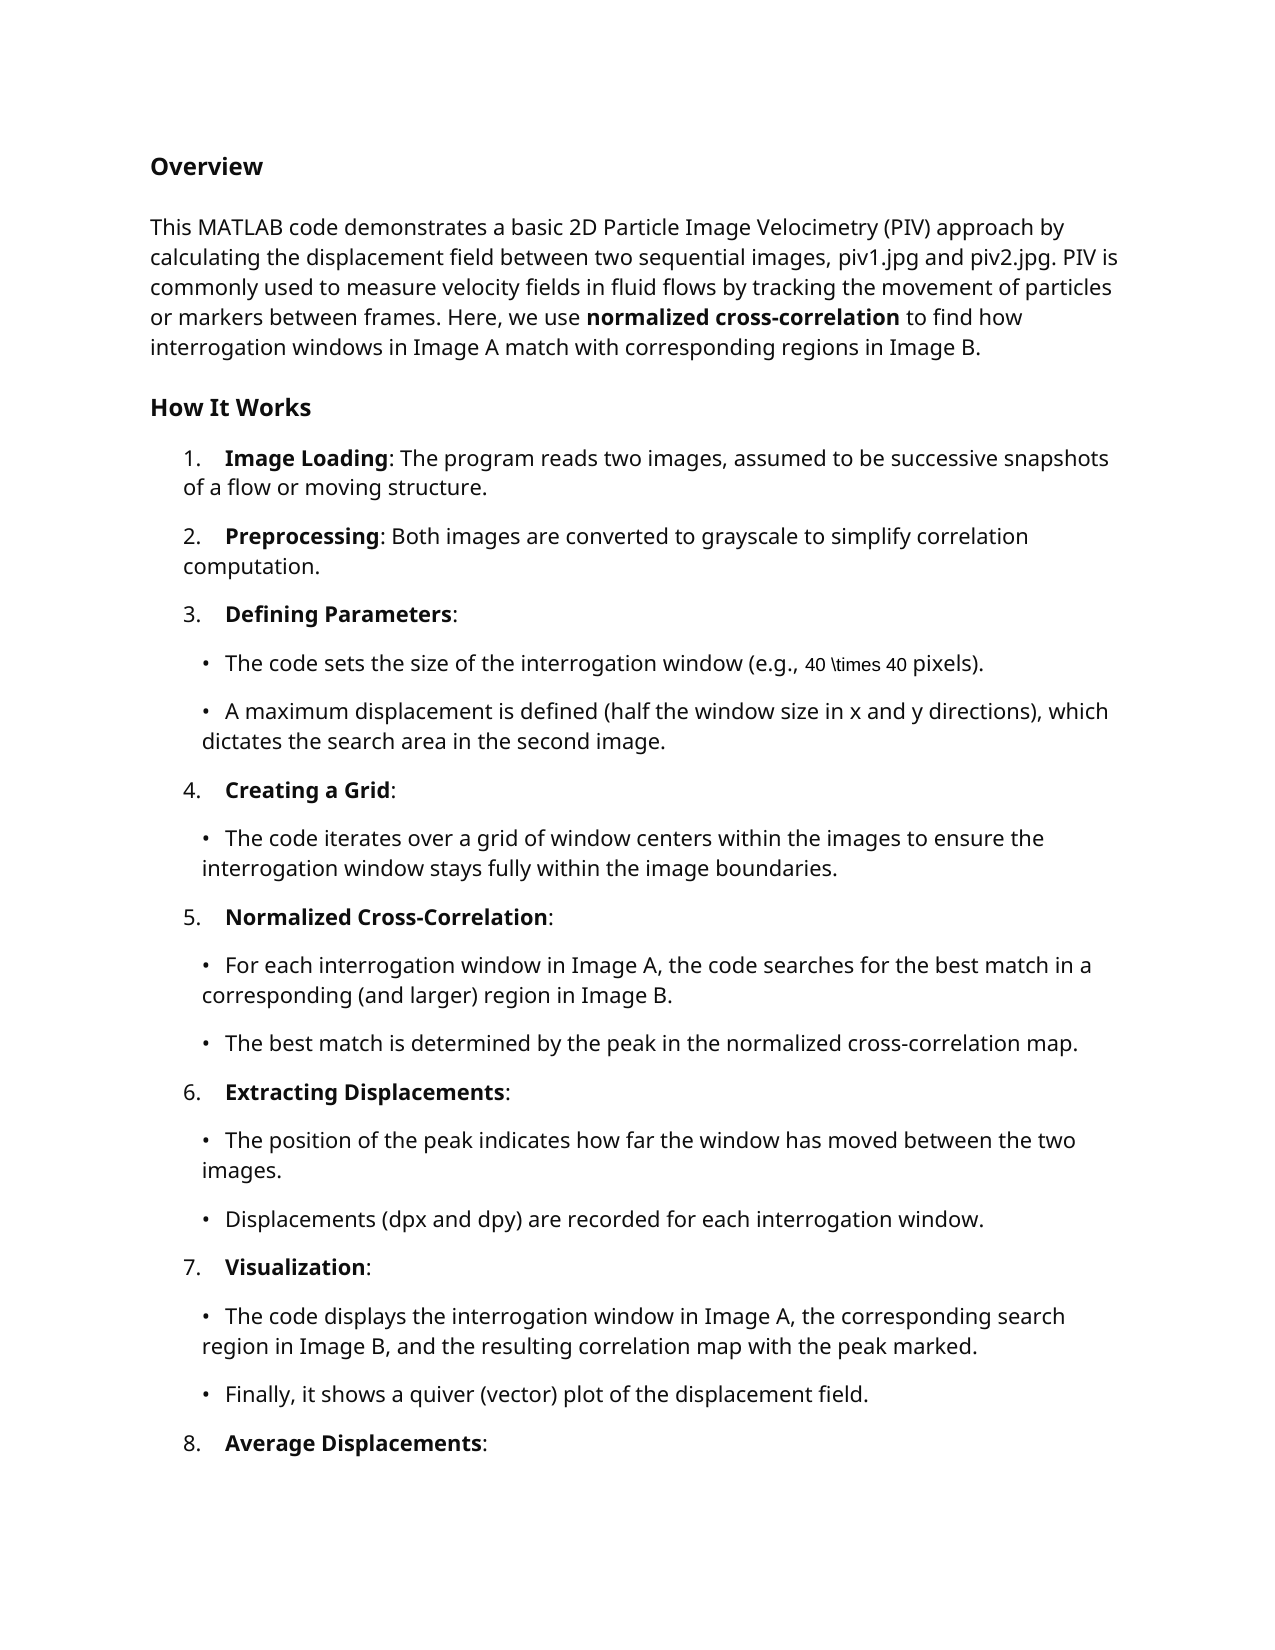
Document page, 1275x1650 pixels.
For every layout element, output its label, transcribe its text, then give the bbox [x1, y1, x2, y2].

text 5. Normalized Cross-Correlation: [150, 901, 1125, 931]
text This MATLAB code demonstrates a basic 2D Particle Image Velocimetry (PIV) approach by calculating the displacement field between two sequential images, piv1.jpg and piv2.jpg. PIV is commonly used to measure velocity fields in fluid flows by tracking the movement of particles or markers between frames. Here, we use normalized cross-correlation to find how interrogation windows in Image A match with corresponding regions in Image B. [150, 212, 1125, 361]
text • For each interrogation window in Image A, the code searches for the best match in a corresponding (and larger) region in Image B. [150, 950, 1125, 1009]
text 6. Extracting Displacements: [150, 1077, 1125, 1107]
text • A maximum displacement is defined (half the window size in x and y directions), which dictates the search area in the second image. [150, 696, 1125, 756]
text 8. Average Displacements: [150, 1428, 1125, 1457]
text 2. Preprocessing: Both images are converted to grayscale to simplify correlation computation. [150, 521, 1125, 580]
text Overview [150, 150, 1125, 183]
text • The code iterates over a grid of window centers within the images to ensure the interrogation window stays fully within the image boundaries. [150, 823, 1125, 883]
text 3. Defining Parameters: [150, 599, 1125, 629]
text • The position of the peak indicates how far the window has moved between the two images. [150, 1125, 1125, 1185]
text • The code sets the size of the interrogation window (e.g., 40 \times 40 pixels). [150, 648, 1125, 677]
text 1. Image Loading: The program reads two images, assumed to be successive snapshots of a flow or moving structure. [150, 442, 1125, 502]
text • The best match is determined by the peak in the normalized cross-correlation map. [150, 1028, 1125, 1058]
text • Displacements (dpx and dpy) are recorded for each interrogation window. [150, 1204, 1125, 1233]
text 7. Visualization: [150, 1252, 1125, 1282]
text 4. Creating a Grid: [150, 774, 1125, 804]
text • Finally, it shows a quiver (vector) plot of the displacement field. [150, 1379, 1125, 1409]
text • The code displays the interrogation window in Image A, the corresponding search region in Image B, and the resulting correlation map with the peak marked. [150, 1301, 1125, 1360]
text How It Works [150, 391, 1125, 424]
